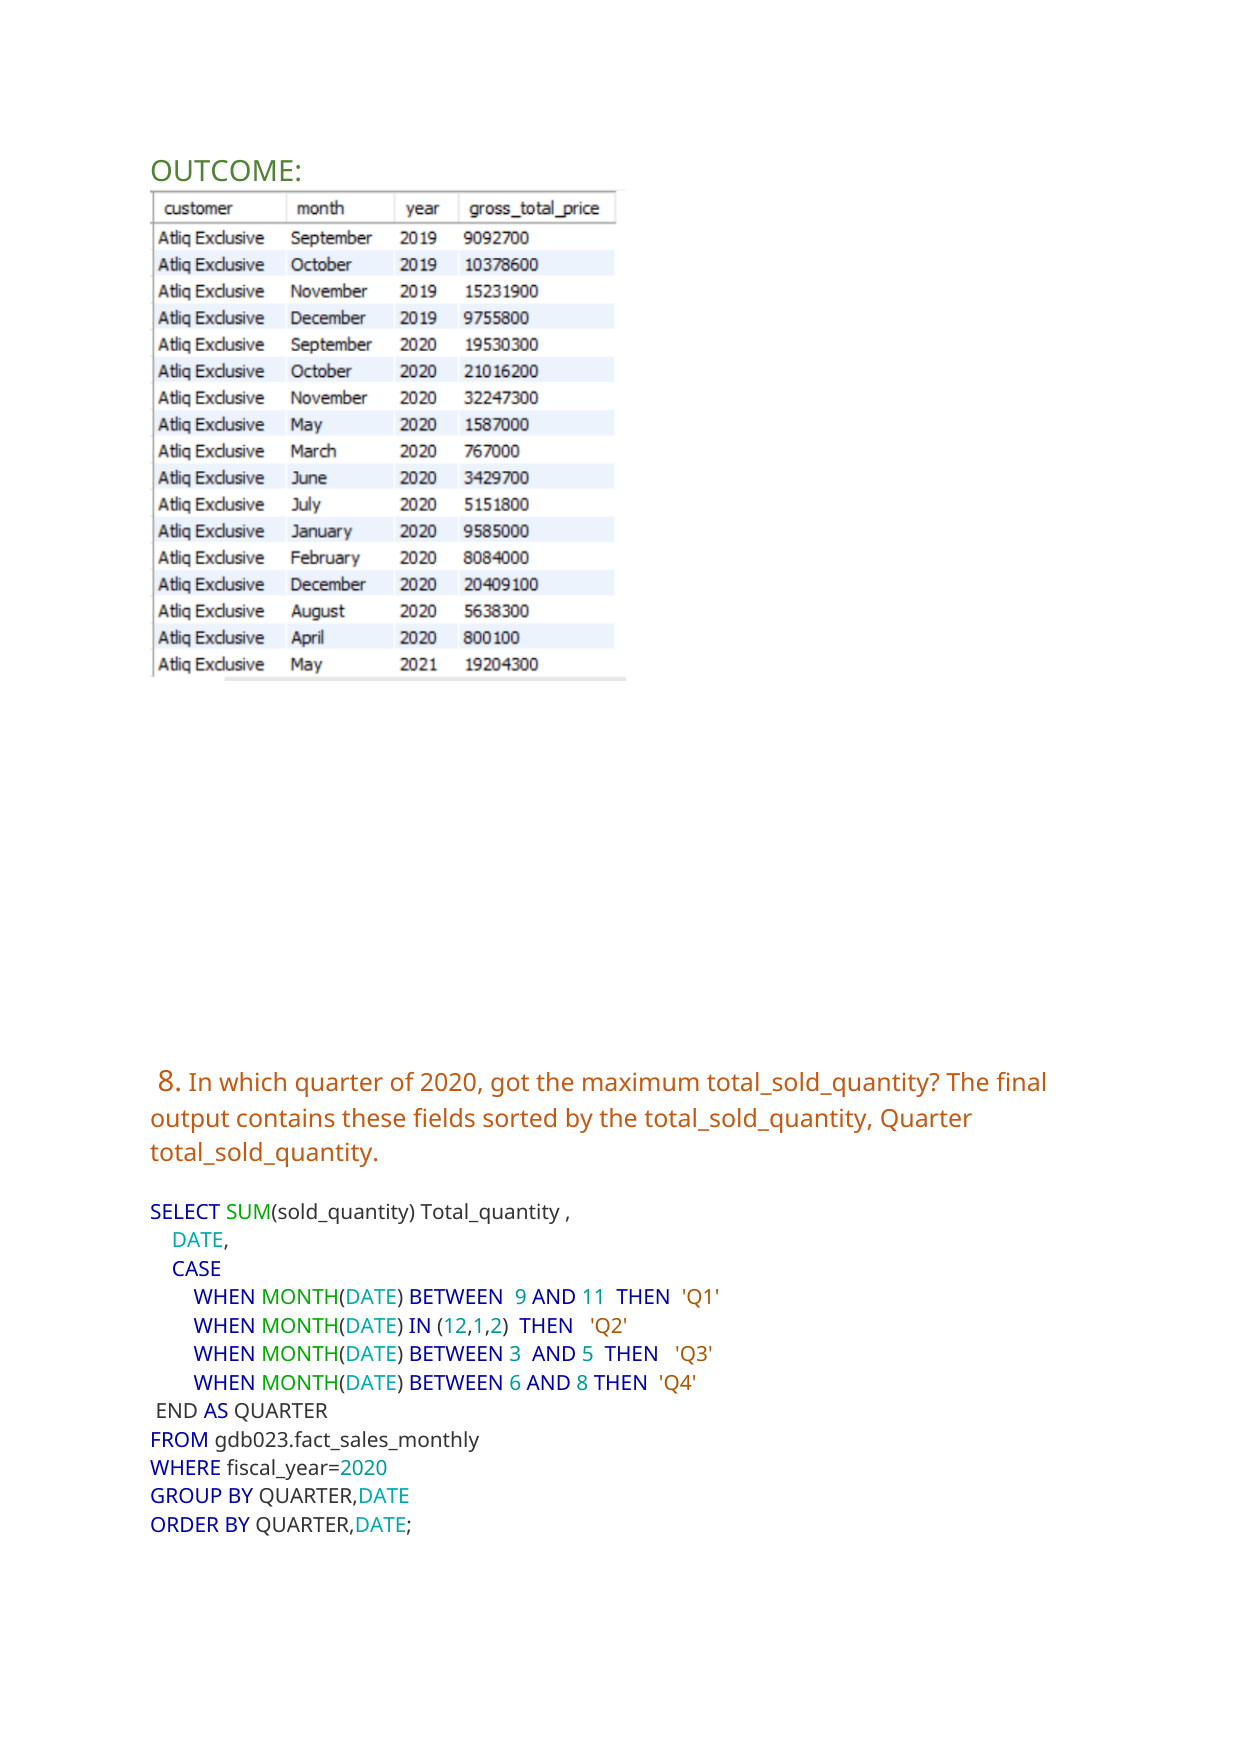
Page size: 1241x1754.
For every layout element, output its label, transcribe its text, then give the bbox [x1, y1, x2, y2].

text 8. In which quarter of 2020, got the maximum total_sold_quantity? The final output contains these fields sorted by the total_sold_quantity, Quarter total_sold_quantity. [150, 1061, 1090, 1197]
text WHEN MONTH(DATE) BETWEEN 3 AND 5 THEN 'Q3' [150, 1339, 1090, 1368]
text WHEN MONTH(DATE) BETWEEN 9 AND 11 THEN 'Q1' [150, 1282, 1090, 1311]
picture [150, 189, 627, 681]
text FROM gdb023.fact_sales_monthly [150, 1425, 1090, 1453]
text END AS QUARTER [150, 1396, 1090, 1425]
text GROUP BY QUARTER,DATE [150, 1482, 1090, 1510]
text CASE [150, 1254, 1090, 1282]
text WHEN MONTH(DATE) IN (12,1,2) THEN 'Q2' [150, 1311, 1090, 1339]
text WHEN MONTH(DATE) BETWEEN 6 AND 8 THEN 'Q4' [150, 1368, 1090, 1396]
text ORDER BY QUARTER,DATE; [150, 1510, 1090, 1538]
text SELECT SUM(sold_quantity) Total_quantity , [150, 1197, 1090, 1226]
text DATE, [150, 1226, 1090, 1254]
text WHERE fiscal_year=2020 [150, 1453, 1090, 1482]
